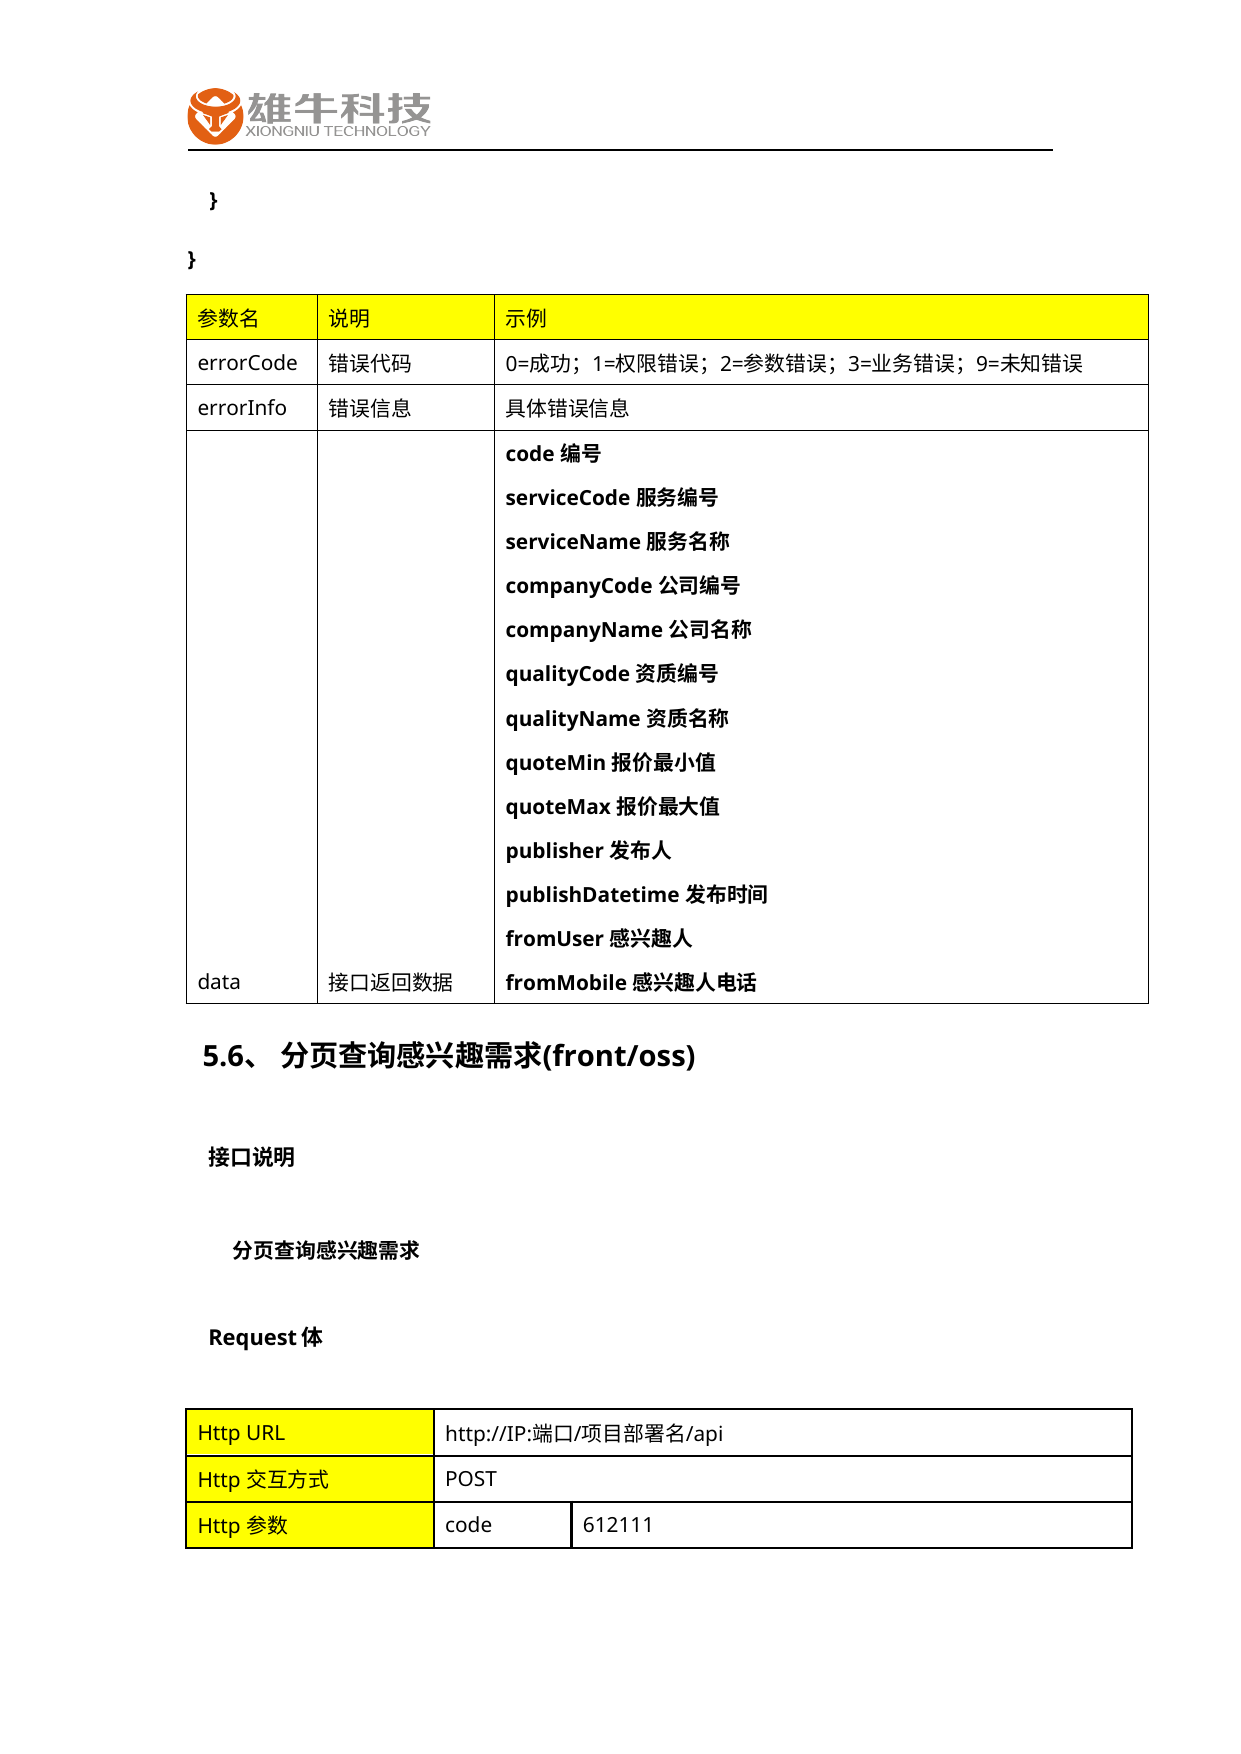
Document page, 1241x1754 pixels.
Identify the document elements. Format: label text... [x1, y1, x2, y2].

picture [187, 88, 433, 147]
subtitle 接口说明 [202, 1133, 1053, 1178]
subtitle 分页查询感兴趣需求(front/oss) [202, 1031, 1053, 1076]
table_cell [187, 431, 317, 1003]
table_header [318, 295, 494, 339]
text } [187, 236, 1053, 280]
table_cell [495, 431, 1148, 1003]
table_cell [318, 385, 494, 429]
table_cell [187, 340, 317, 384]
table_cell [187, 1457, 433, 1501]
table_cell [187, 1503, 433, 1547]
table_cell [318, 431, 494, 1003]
subtitle Request体 [202, 1314, 1053, 1358]
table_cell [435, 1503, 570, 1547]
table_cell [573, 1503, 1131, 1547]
text } [187, 178, 1053, 222]
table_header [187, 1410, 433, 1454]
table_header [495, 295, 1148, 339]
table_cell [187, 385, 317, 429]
text 分页查询感兴趣需求 [187, 1228, 1053, 1272]
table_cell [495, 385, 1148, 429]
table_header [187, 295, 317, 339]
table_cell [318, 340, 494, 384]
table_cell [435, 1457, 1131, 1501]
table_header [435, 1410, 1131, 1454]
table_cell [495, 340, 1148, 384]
